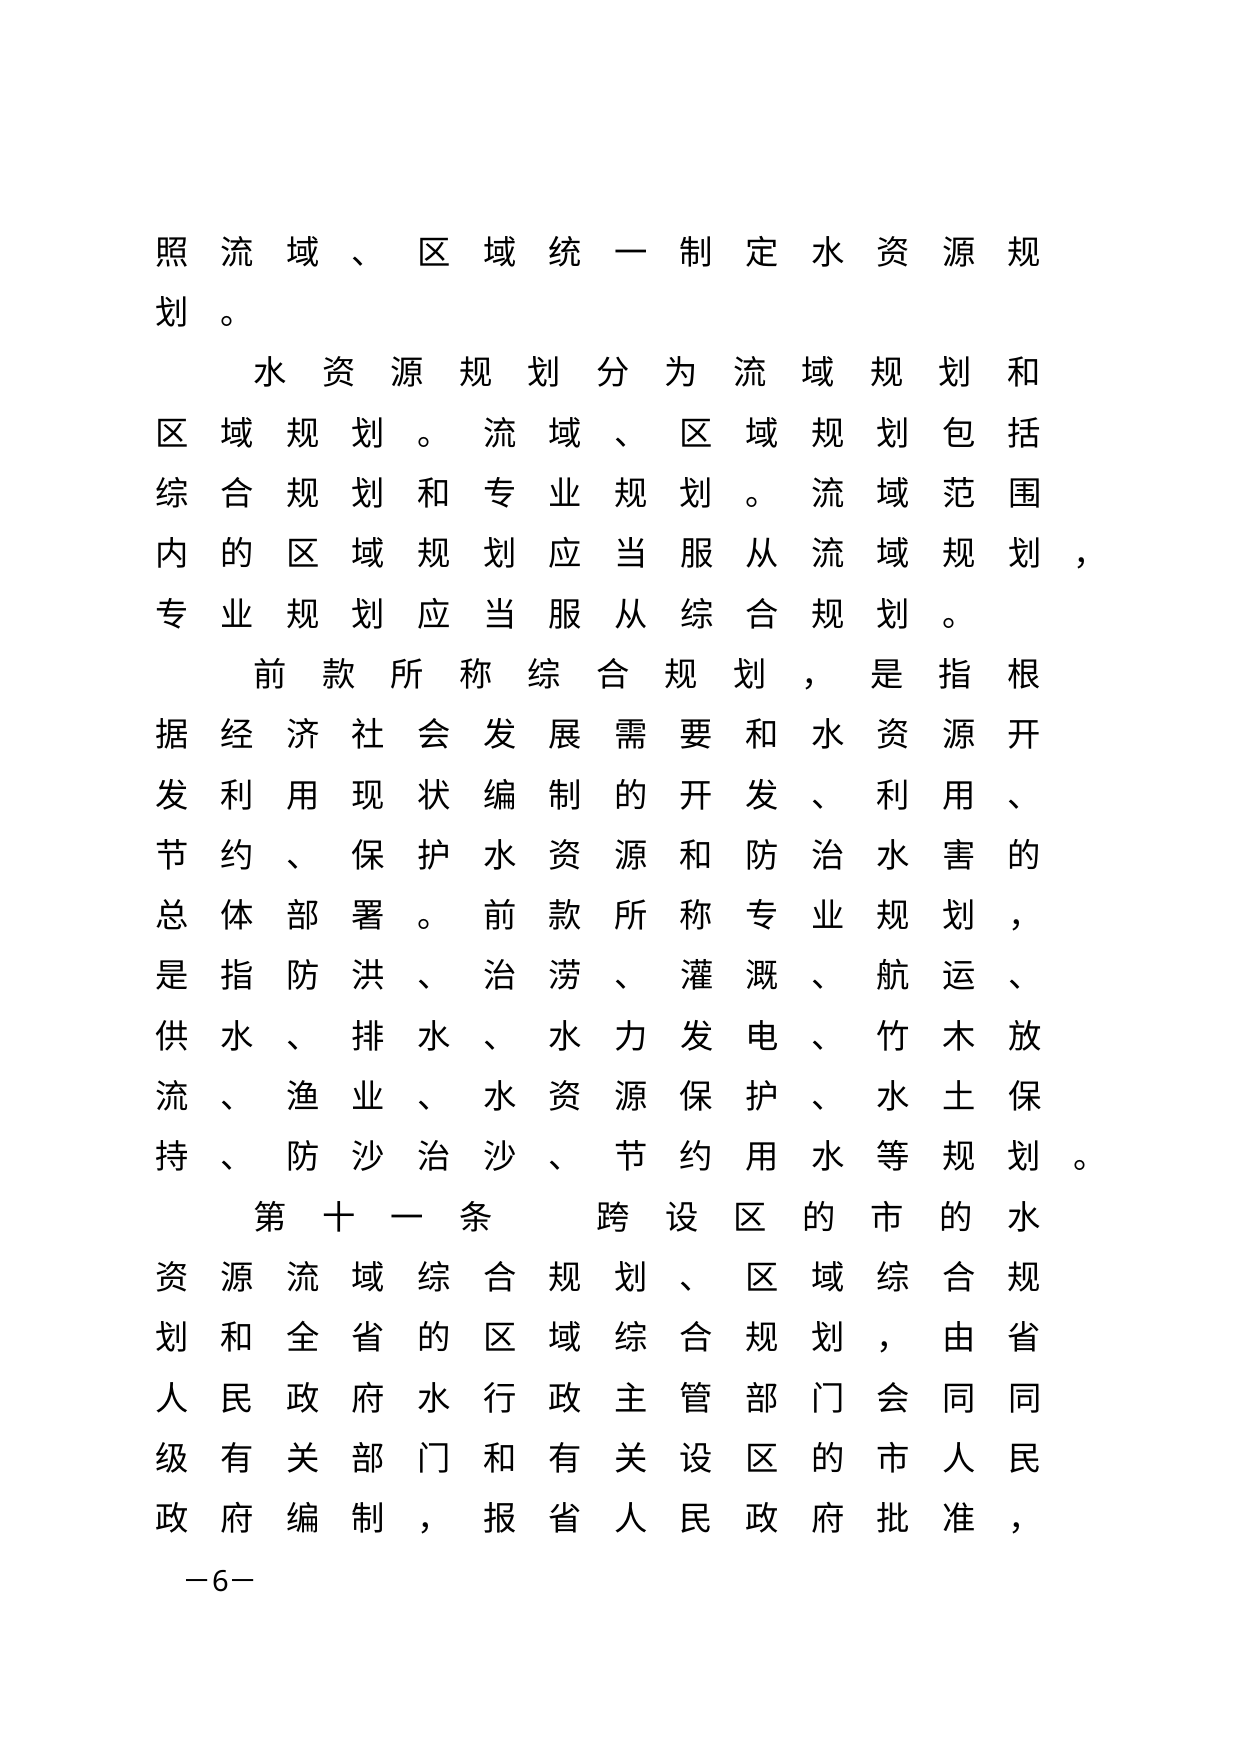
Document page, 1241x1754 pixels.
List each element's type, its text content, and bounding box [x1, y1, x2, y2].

text 第十一条 跨设区的市的水资源流域综合规划、区域综合规划和全省的区域综合规划，由省人民政府水行政主管部门会同同级有关部门和有关设区的市人民政府编制，报省人民政府批准，并报国务院水行政主管部门备案。 [155, 1184, 1073, 1546]
text 前款所称综合规划，是指根据经济社会发展需要和水资源开发利用现状编制的开发、利用、节约、保护水资源和防治水害的总体部署。前款所称专业规划，是指防洪、治涝、灌溉、航运、供水、排水、水力发电、竹木放流、渔业、水资源保护、水土保持、防沙治沙、节约用水等规划。 [155, 642, 1073, 1184]
text 第十条 开发、利用、节约、保护水资源和防治水害，应当按照流域、区域统一制定水资源规划。 [155, 219, 1073, 340]
text 水资源规划分为流域规划和区域规划。流域、区域规划包括综合规划和专业规划。流域范围内的区域规划应当服从流域规划，专业规划应当服从综合规划。 [155, 340, 1073, 642]
